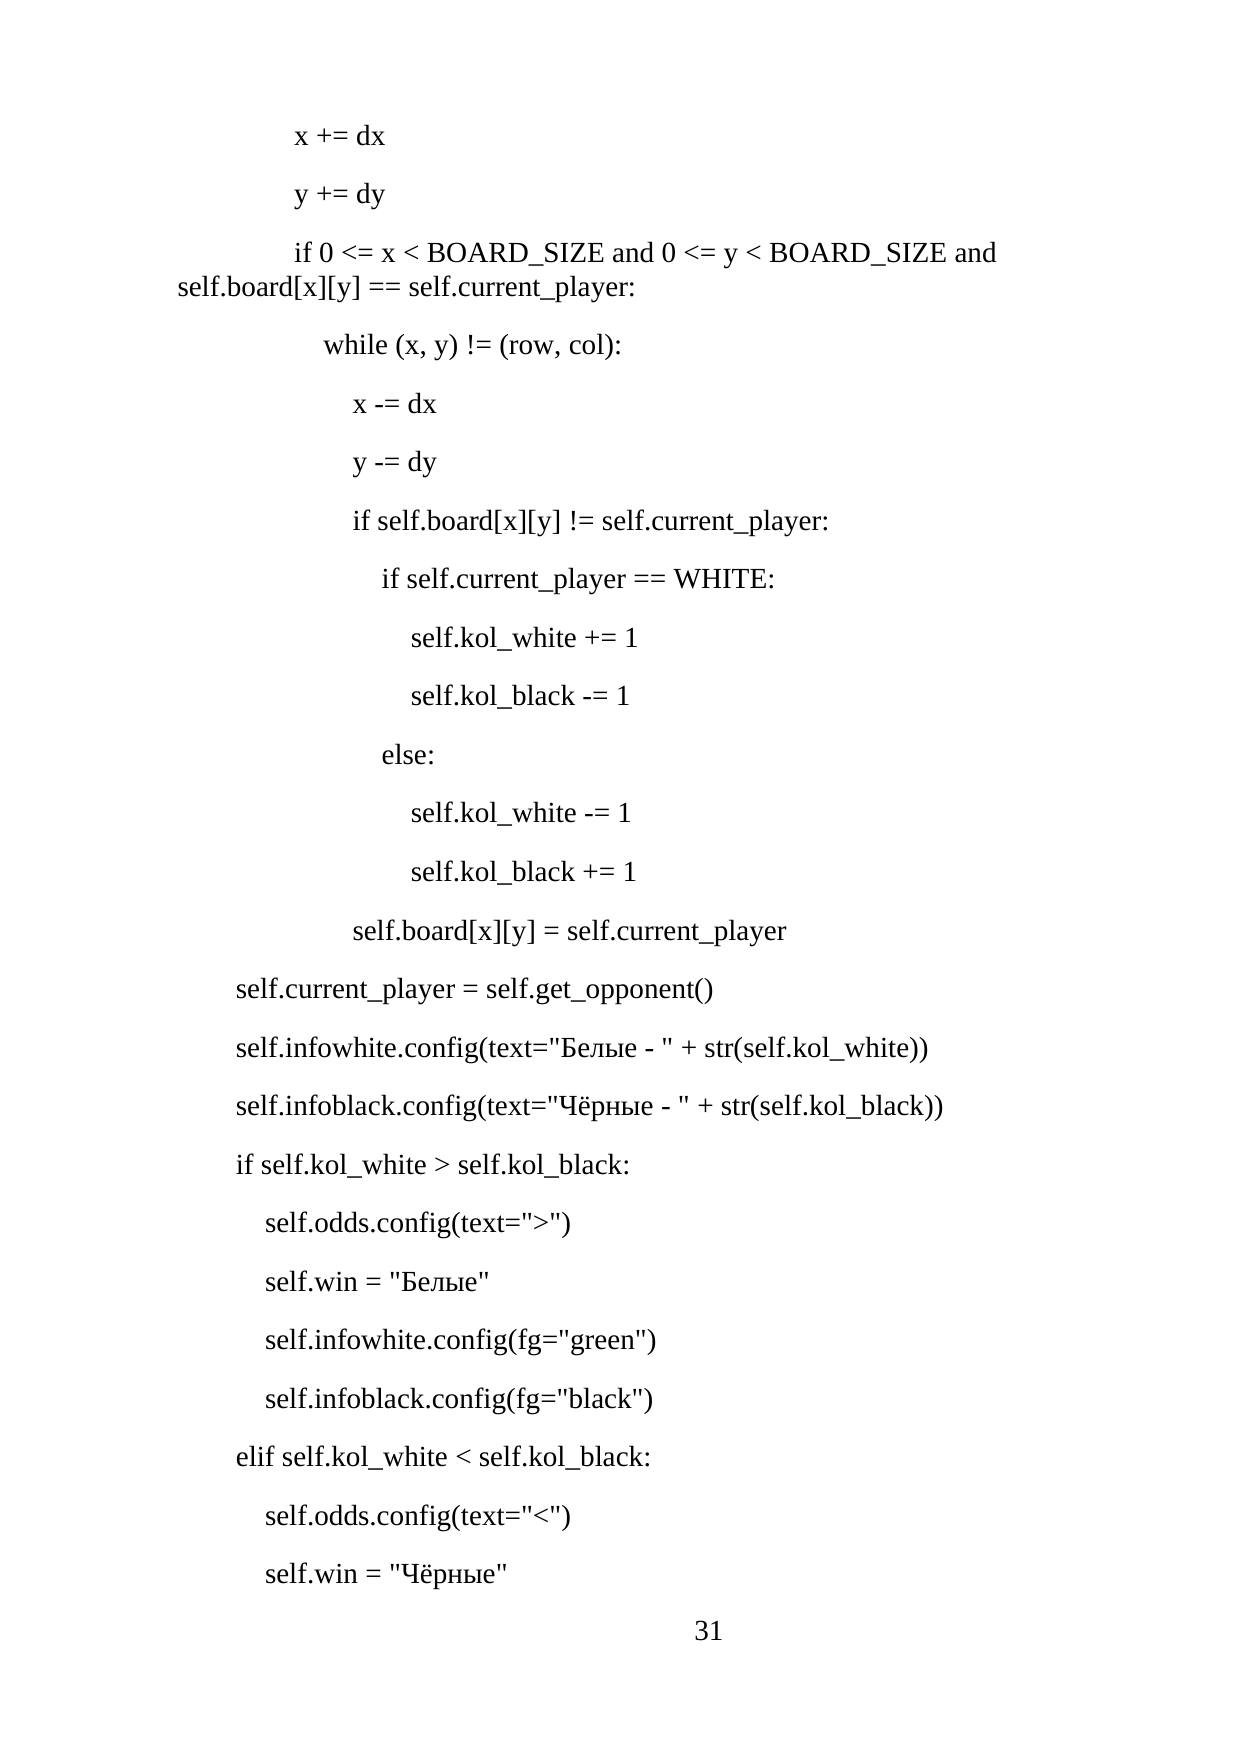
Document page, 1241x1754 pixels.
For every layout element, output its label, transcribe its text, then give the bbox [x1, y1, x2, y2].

text else: [177, 737, 1152, 771]
text while (x, y) != (row, col): [177, 327, 1152, 361]
text if self.kol_white > self.kol_black: [177, 1147, 1152, 1180]
text self.infoblack.config(text="Чёрные - " + str(self.kol_black)) [177, 1088, 1152, 1122]
text y -= dy [177, 444, 1152, 478]
text self.kol_white -= 1 [177, 796, 1152, 829]
text self.odds.config(text=">") [177, 1205, 1152, 1239]
text if self.current_player == WHITE: [177, 561, 1152, 595]
text self.win = "Белые" [177, 1264, 1152, 1297]
text x -= dx [177, 386, 1152, 419]
text self.infowhite.config(text="Белые - " + str(self.kol_white)) [177, 1030, 1152, 1063]
text self.board[x][y] = self.current_player [177, 913, 1152, 946]
text self.infoblack.config(fg="black") [177, 1381, 1152, 1414]
text self.kol_black -= 1 [177, 678, 1152, 712]
text self.current_player = self.get_opponent() [177, 971, 1152, 1005]
text self.odds.config(text="<") [177, 1498, 1152, 1532]
text y += dy [177, 177, 1152, 210]
text self.infowhite.config(fg="green") [177, 1322, 1152, 1356]
text if self.board[x][y] != self.current_player: [177, 503, 1152, 536]
text self.win = "Чёрные" [177, 1557, 1152, 1590]
text x += dx [177, 118, 1152, 152]
text if 0 <= x < BOARD_SIZE and 0 <= y < BOARD_SIZE and self.board[x][y] == self.current_player: [177, 235, 1152, 302]
text self.kol_black += 1 [177, 854, 1152, 888]
text self.kol_white += 1 [177, 620, 1152, 653]
text elif self.kol_white < self.kol_black: [177, 1439, 1152, 1473]
